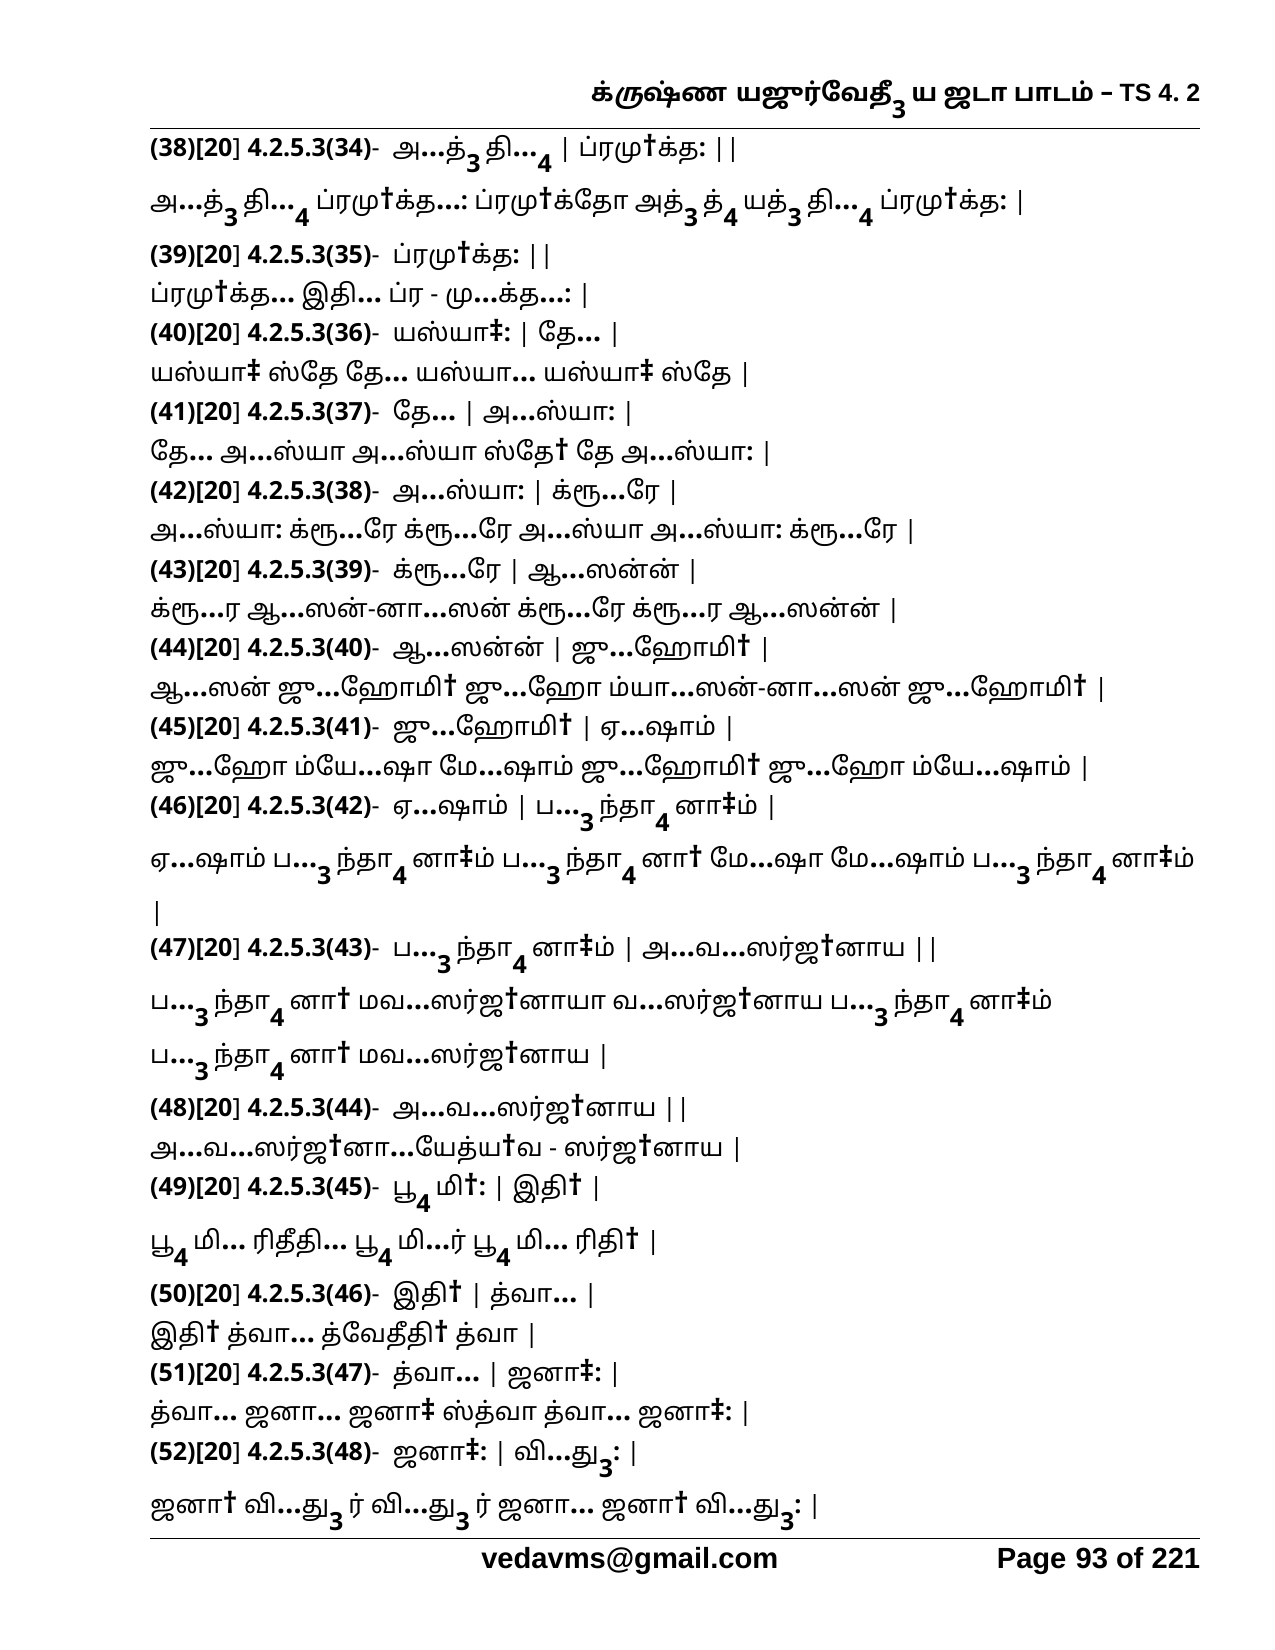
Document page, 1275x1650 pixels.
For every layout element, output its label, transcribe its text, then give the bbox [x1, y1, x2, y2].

text (44)[20] 4.2.5.3(40)- ஆ…ஸன்ன் | ஜு…ஹோமி† | [150, 630, 1200, 667]
text (47)[20] 4.2.5.3(43)- ப…3ந்தா4னா‡ம் | அ…வ…ஸர்ஜ†னாய || [150, 929, 1200, 981]
text (46)[20] 4.2.5.3(42)- ஏ…ஷாம் | ப…3ந்தா4னா‡ம் | [150, 787, 1200, 838]
text அ…ஸ்யா: க்ரூ…ரே க்ரூ…ரே அ…ஸ்யா அ…ஸ்யா: க்ரூ…ரே | [150, 512, 1200, 549]
text ஏ…ஷாம் ப…3ந்தா4னா‡ம் ப…3ந்தா4னா† மே…ஷா மே…ஷாம் ப…3ந்தா4னா‡ம் | [150, 841, 1200, 928]
text ப…3ந்தா4னா† மவ…ஸர்ஜ†னாயா வ…ஸர்ஜ†னாய ப…3ந்தா4னா‡ம் ப…3ந்தா4னா† மவ…ஸர்ஜ†னாய | [150, 983, 1200, 1088]
text யஸ்யா‡ ஸ்தே தே… யஸ்யா… யஸ்யா‡ ஸ்தே | [150, 354, 1200, 392]
text (38)[20] 4.2.5.3(34)- அ…த்3தி…4 | ப்ரமு†க்த: || [150, 129, 1200, 180]
text அ…த்3தி…4 ப்ரமு†க்த…: ப்ரமு†க்தோ அத்3த்4யத்3தி…4 ப்ரமு†க்த: | [150, 183, 1200, 234]
text (42)[20] 4.2.5.3(38)- அ…ஸ்யா: | க்ரூ…ரே | [150, 472, 1200, 510]
text (39)[20] 4.2.5.3(35)- ப்ரமு†க்த: || [150, 236, 1200, 274]
text பூ4மி… ரிதீதி… பூ4மி…ர் பூ4மி… ரிதி† | [150, 1222, 1200, 1273]
text ஜு…ஹோ ம்யே…ஷா மே…ஷாம் ஜு…ஹோமி† ஜு…ஹோ ம்யே…ஷாம் | [150, 748, 1200, 786]
text அ…வ…ஸர்ஜ†னா…யேத்ய†வ - ஸர்ஜ†னாய | [150, 1129, 1200, 1167]
text தே… அ…ஸ்யா அ…ஸ்யா ஸ்தே† தே அ…ஸ்யா: | [150, 433, 1200, 471]
text ஆ…ஸன் ஜு…ஹோமி† ஜு…ஹோ ம்யா…ஸன்-னா…ஸன் ஜு…ஹோமி† | [150, 669, 1200, 707]
text (43)[20] 4.2.5.3(39)- க்ரூ…ரே | ஆ…ஸன்ன் | [150, 551, 1200, 589]
text (45)[20] 4.2.5.3(41)- ஜு…ஹோமி† | ஏ…ஷாம் | [150, 709, 1200, 746]
text ப்ரமு†க்த… இதி… ப்ர - மு…க்த…: | [150, 276, 1200, 313]
text (49)[20] 4.2.5.3(45)- பூ4மி†: | இதி† | [150, 1169, 1200, 1220]
text த்வா… ஜனா… ஜனா‡ ஸ்த்வா த்வா… ஜனா‡: | [150, 1394, 1200, 1432]
text (52)[20] 4.2.5.3(48)- ஜனா‡: | வி…து3: | [150, 1433, 1200, 1484]
text (48)[20] 4.2.5.3(44)- அ…வ…ஸர்ஜ†னாய || [150, 1090, 1200, 1128]
text க்ரூ…ர ஆ…ஸன்-னா…ஸன் க்ரூ…ரே க்ரூ…ர ஆ…ஸன்ன் | [150, 591, 1200, 628]
text இதி† த்வா… த்வேதீதி† த்வா | [150, 1315, 1200, 1353]
text (40)[20] 4.2.5.3(36)- யஸ்யா‡: | தே… | [150, 315, 1200, 352]
text (50)[20] 4.2.5.3(46)- இதி† | த்வா… | [150, 1276, 1200, 1313]
text ஜனா† வி…து3ர் வி…து3ர் ஜனா… ஜனா† வி…து3: | [150, 1487, 1200, 1538]
text (51)[20] 4.2.5.3(47)- த்வா… | ஜனா‡: | [150, 1355, 1200, 1392]
text (41)[20] 4.2.5.3(37)- தே… | அ…ஸ்யா: | [150, 394, 1200, 431]
